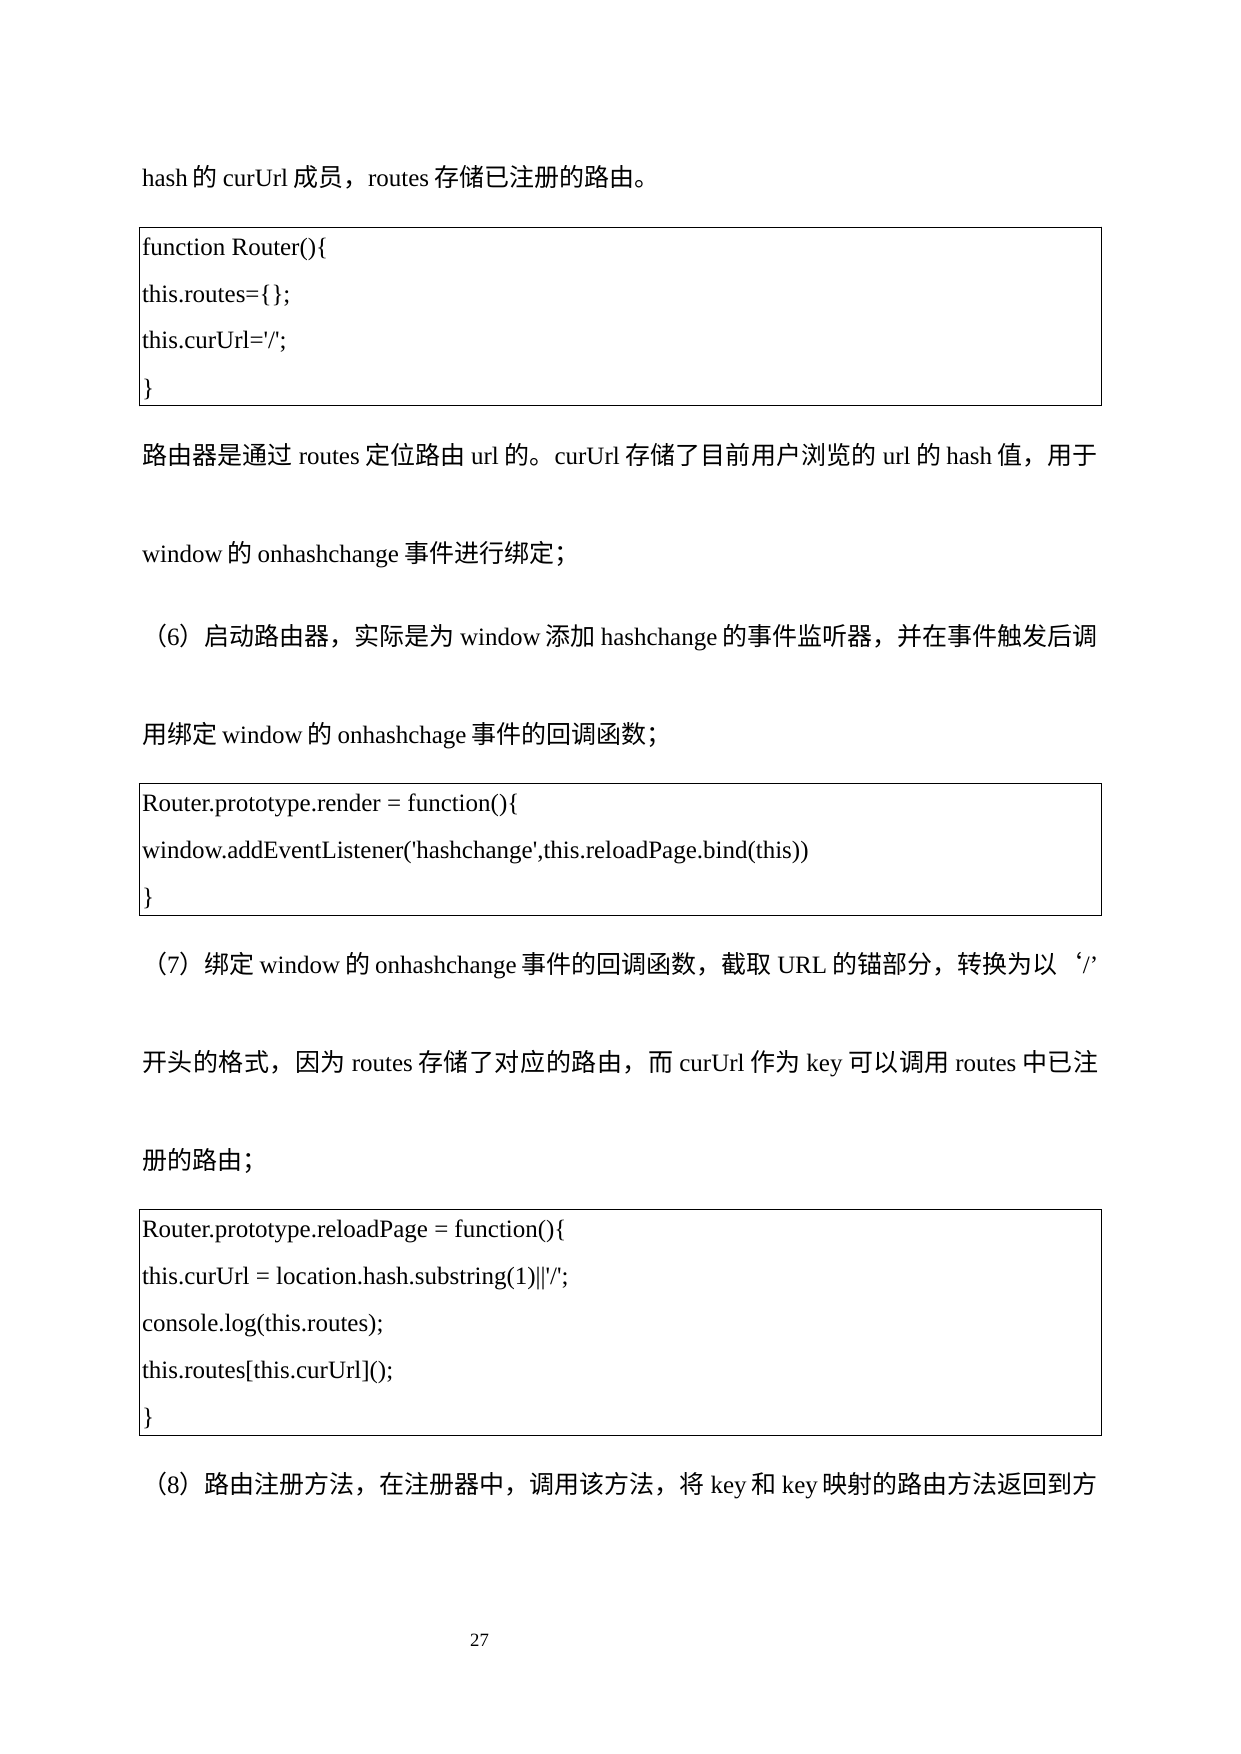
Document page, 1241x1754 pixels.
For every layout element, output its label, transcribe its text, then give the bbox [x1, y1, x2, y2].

list 绑定window的onhashchange事件的回调函数，截取URL的锚部分，转换为以‘/’开头的格式，因为routes存储了对应的路由，而curUrl作为key可以调用routes中已注册的路由； [142, 930, 1098, 1191]
text function Router(){ [140, 228, 1101, 262]
text 路由器是通过routes定位路由url的。curUrl存储了目前用户浏览的url的hash值，用于window的onhashchange事件进行绑定； [142, 421, 1098, 584]
text this.curUrl = location.hash.substring(1)||'/'; [140, 1256, 1101, 1292]
text window.addEventListener('hashchange',this.reloadPage.bind(this)) [140, 830, 1101, 866]
text } [140, 368, 1101, 405]
text this.routes={}; [140, 274, 1101, 309]
text } [140, 1397, 1101, 1435]
list 启动路由器，实际是为window添加hashchange的事件监听器，并在事件触发后调用绑定window的onhashchage事件的回调函数； [142, 602, 1098, 765]
text this.routes[this.curUrl](); [140, 1350, 1101, 1386]
text } [140, 877, 1101, 915]
list 路由注册方法，在注册器中，调用该方法，将key和key映射的路由方法返回到方法中，在用routes对象以key-callback的形式保存； [142, 1450, 1098, 1516]
text Router.prototype.reloadPage = function(){ [140, 1210, 1101, 1245]
list 首先是实现一个路由类Router，它的成员有保存路由的成员routes和获取当前hash的curUrl成员，routes存储已注册的路由。 [142, 143, 1098, 208]
text Router.prototype.render = function(){ [140, 784, 1101, 819]
text console.log(this.routes); [140, 1303, 1101, 1339]
text this.curUrl='/'; [140, 321, 1101, 356]
